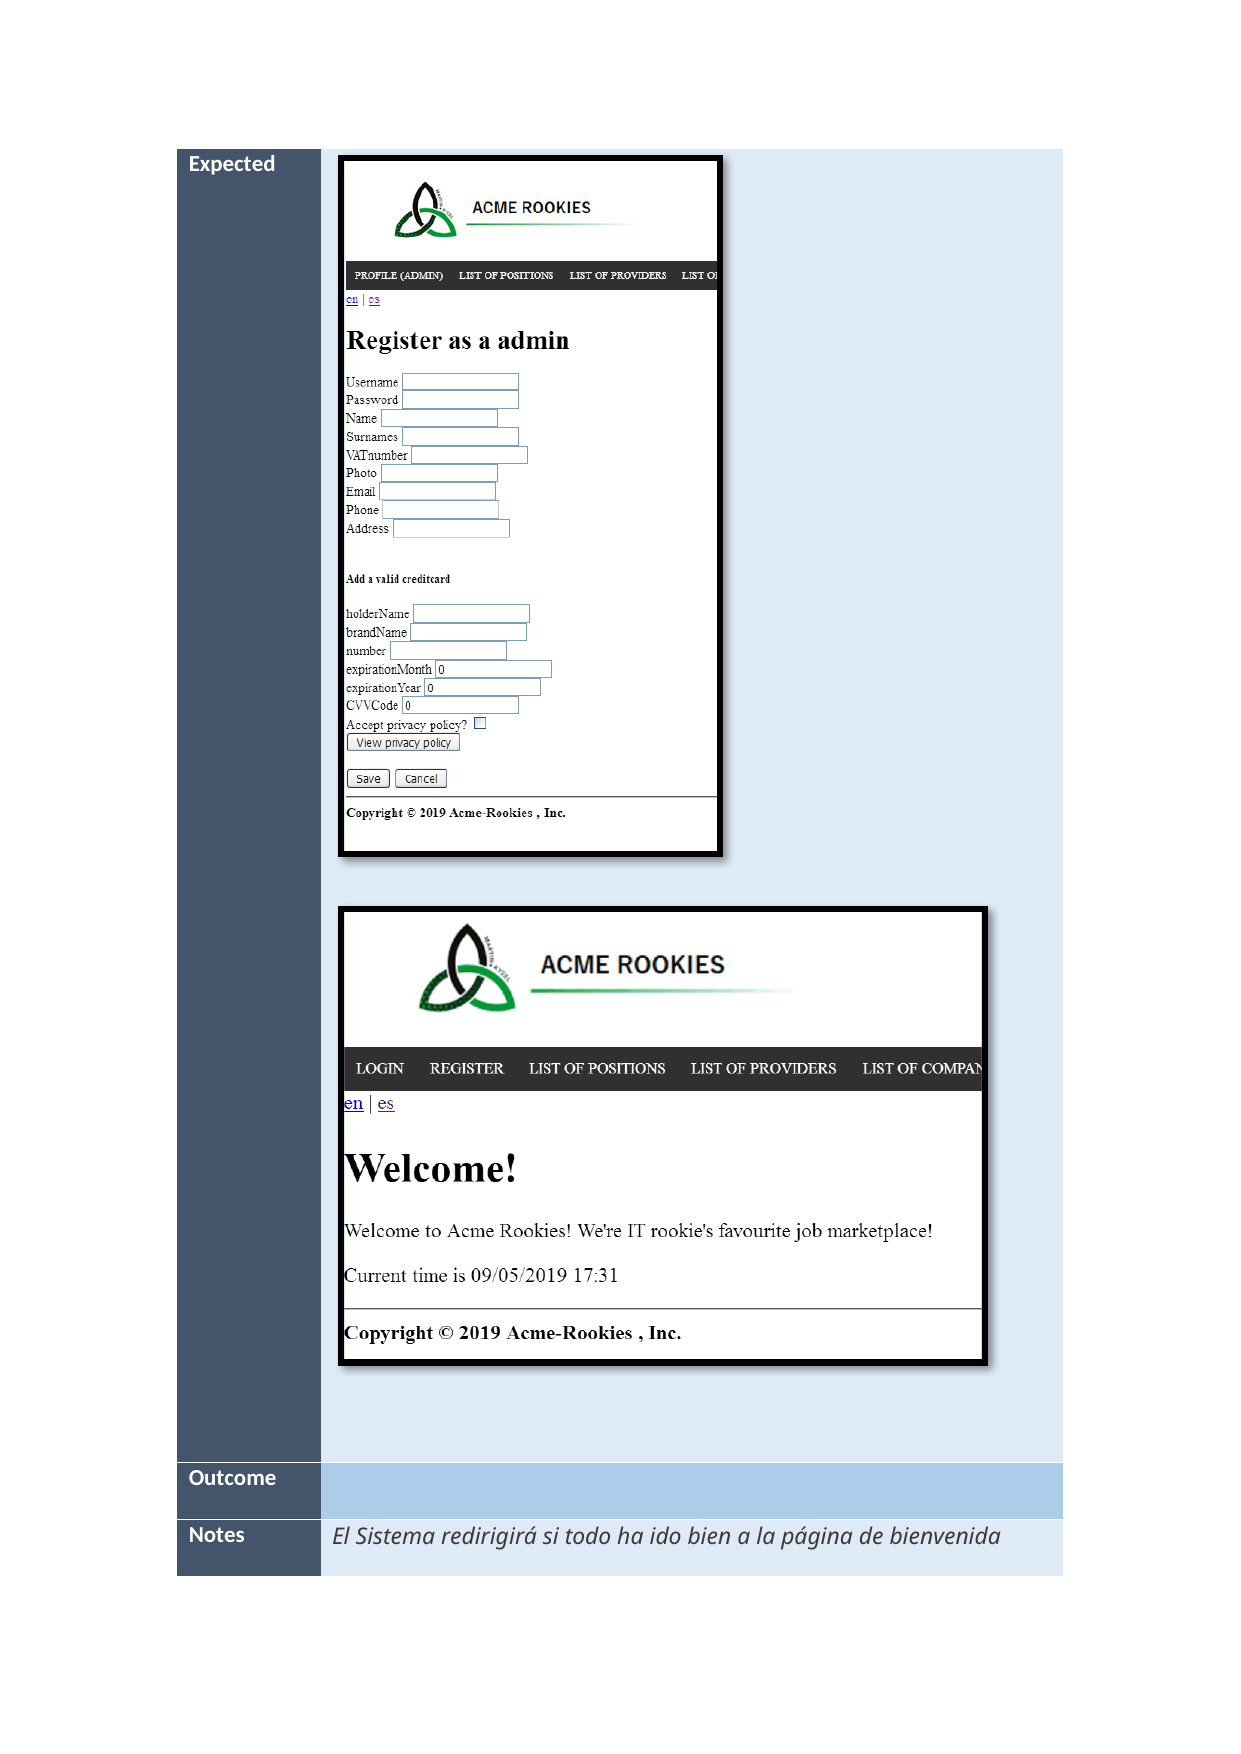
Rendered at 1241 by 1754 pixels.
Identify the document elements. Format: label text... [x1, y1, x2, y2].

table_cell El Sistema redirigirá si todo ha ido bien a la página de bienvenida [321, 1520, 1063, 1576]
table_cell [321, 1463, 1063, 1519]
table_cell [321, 149, 1063, 1462]
table_cell Notes [177, 1520, 321, 1576]
table_cell Outcome [177, 1463, 321, 1519]
picture [344, 912, 982, 1359]
picture [344, 161, 717, 851]
table_cell Expected [177, 149, 321, 1462]
